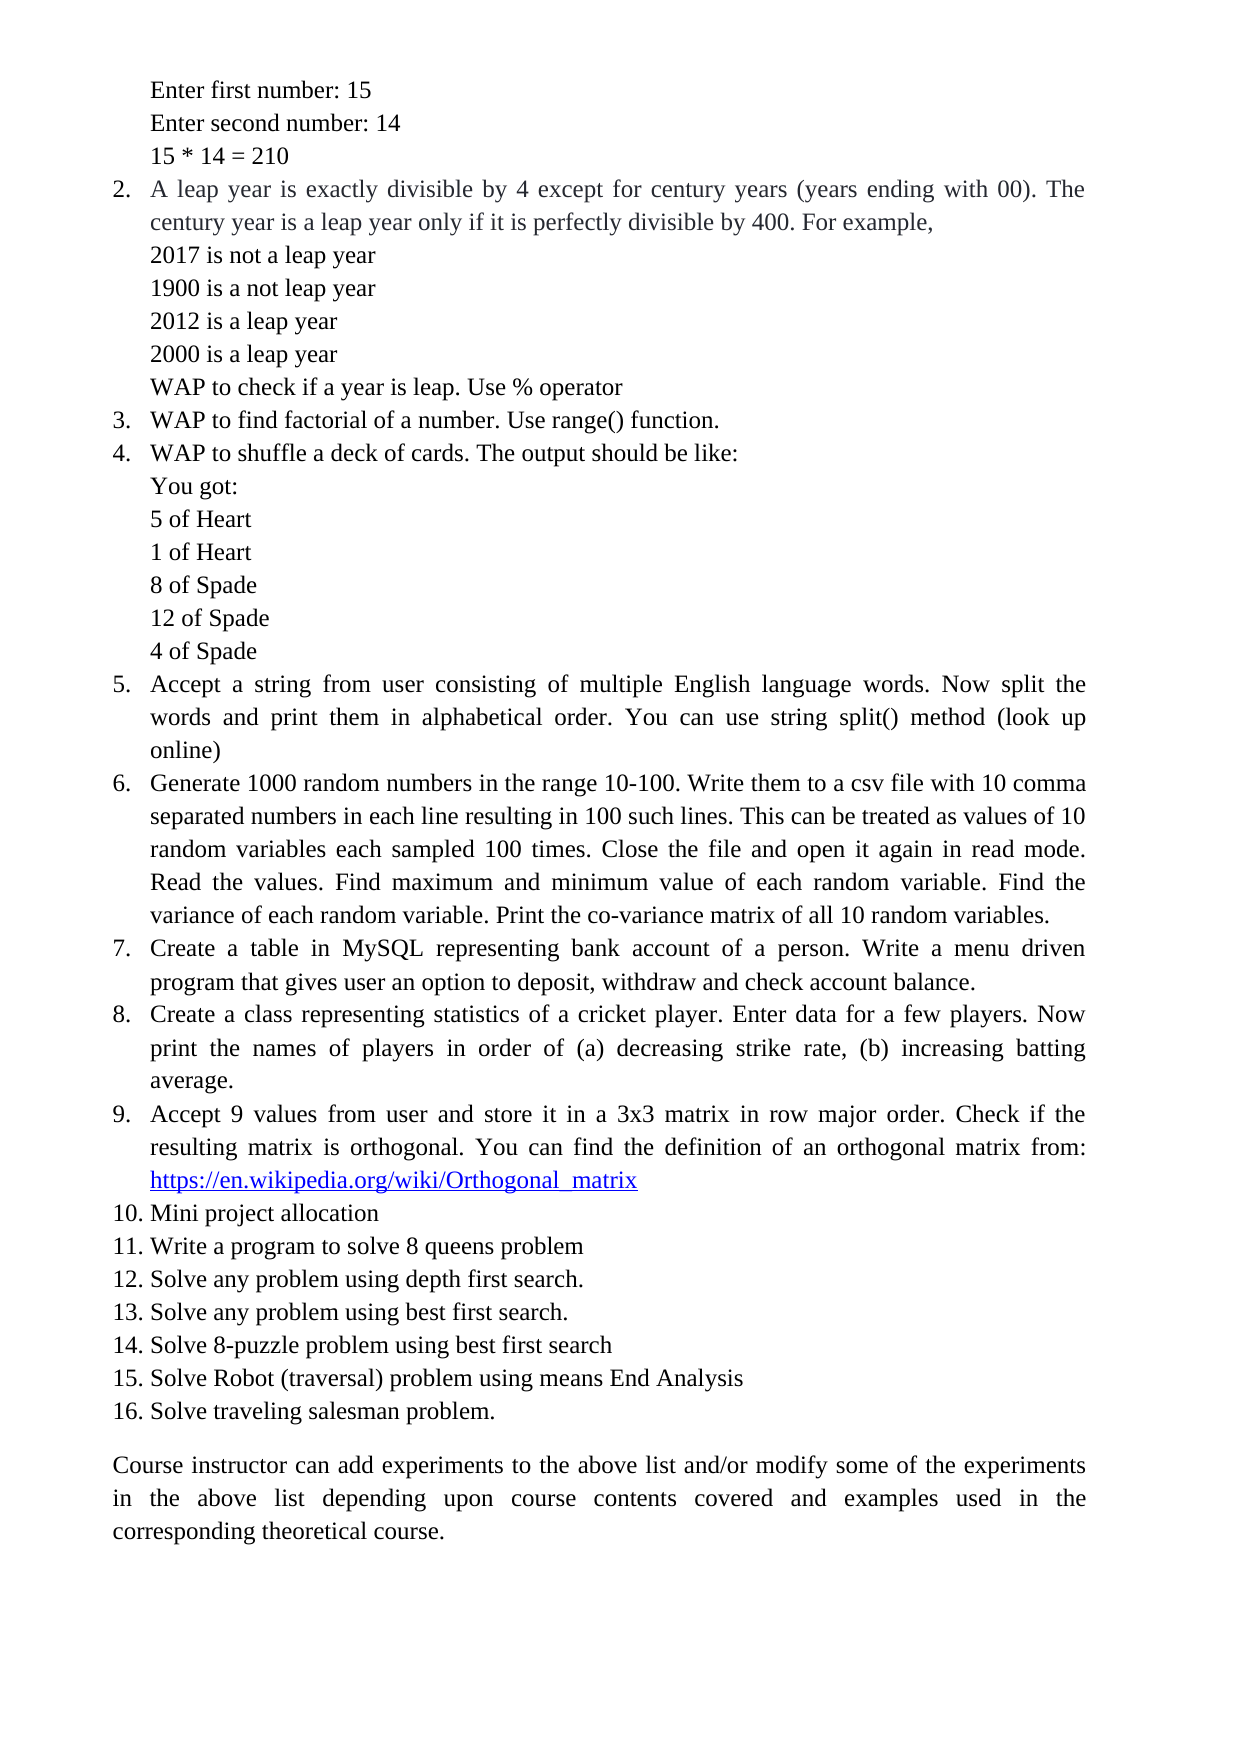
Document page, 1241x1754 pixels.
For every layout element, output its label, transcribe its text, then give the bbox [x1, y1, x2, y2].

text Course instructor can add experiments to the above list and/or modify some of the experiments in the above list depending upon course contents covered and examples used in the corresponding theoretical course. [112, 1450, 1087, 1544]
list 12 of Spade [150, 603, 1087, 632]
list Solve 8-puzzle problem using best first search [112, 1330, 1087, 1358]
list WAP to find factorial of a number. Use range() function. [112, 405, 1087, 434]
list You got: [150, 471, 1087, 500]
list A leap year is exactly divisible by 4 except for century years (years ending with 00). The century year is a leap year only if it is perfectly divisible by 400. For example, [112, 174, 1087, 236]
list 1 of Heart [150, 537, 1087, 566]
list Solve any problem using best first search. [112, 1297, 1087, 1326]
list 8 of Spade [150, 570, 1087, 599]
list WAP to shuffle a deck of cards. The output should be like: [112, 438, 1087, 467]
list Enter second number: 14 [150, 108, 1087, 137]
list Write a program to solve 8 queens problem [112, 1231, 1087, 1259]
list Mini project allocation [112, 1198, 1087, 1226]
list 2012 is a leap year [150, 306, 1087, 335]
list Create a class representing statistics of a cricket player. Enter data for a few players. Now print the names of players in order of (a) decreasing strike rate, (b) increasing batting average. [112, 999, 1087, 1094]
list 1900 is a not leap year [150, 273, 1087, 302]
list 5 of Heart [150, 504, 1087, 533]
list Accept a string from user consisting of multiple English language words. Now split the words and print them in alphabetical order. You can use string split() method (look up online) [112, 669, 1087, 764]
list Enter first number: 15 [150, 75, 1087, 104]
list Solve any problem using depth first search. [112, 1264, 1087, 1292]
list Accept 9 values from user and store it in a 3x3 matrix in row major order. Check if the resulting matrix is orthogonal. You can find the definition of an orthogonal matrix from: https://en.wikipedia.org/wiki/Orthogonal_matrix [112, 1099, 1087, 1193]
list WAP to check if a year is leap. Use % operator [150, 372, 1087, 401]
list 15 * 14 = 210 [150, 141, 1087, 170]
list Generate 1000 random numbers in the range 10-100. Write them to a csv file with 10 comma separated numbers in each line resulting in 100 such lines. This can be treated as values of 10 random variables each sampled 100 times. Close the file and open it again in read mode. Read the values. Find maximum and minimum value of each random variable. Find the variance of each random variable. Print the co-variance matrix of all 10 random variables. [112, 768, 1087, 929]
list Create a table in MySQL representing bank account of a person. Write a menu driven program that gives user an option to deposit, withdraw and check account balance. [112, 933, 1087, 995]
list 4 of Spade [150, 636, 1087, 665]
list Solve Robot (traversal) problem using means End Analysis [112, 1363, 1087, 1392]
list 2000 is a leap year [150, 339, 1087, 368]
list 2017 is not a leap year [150, 240, 1087, 269]
list Solve traveling salesman problem. [112, 1396, 1087, 1424]
